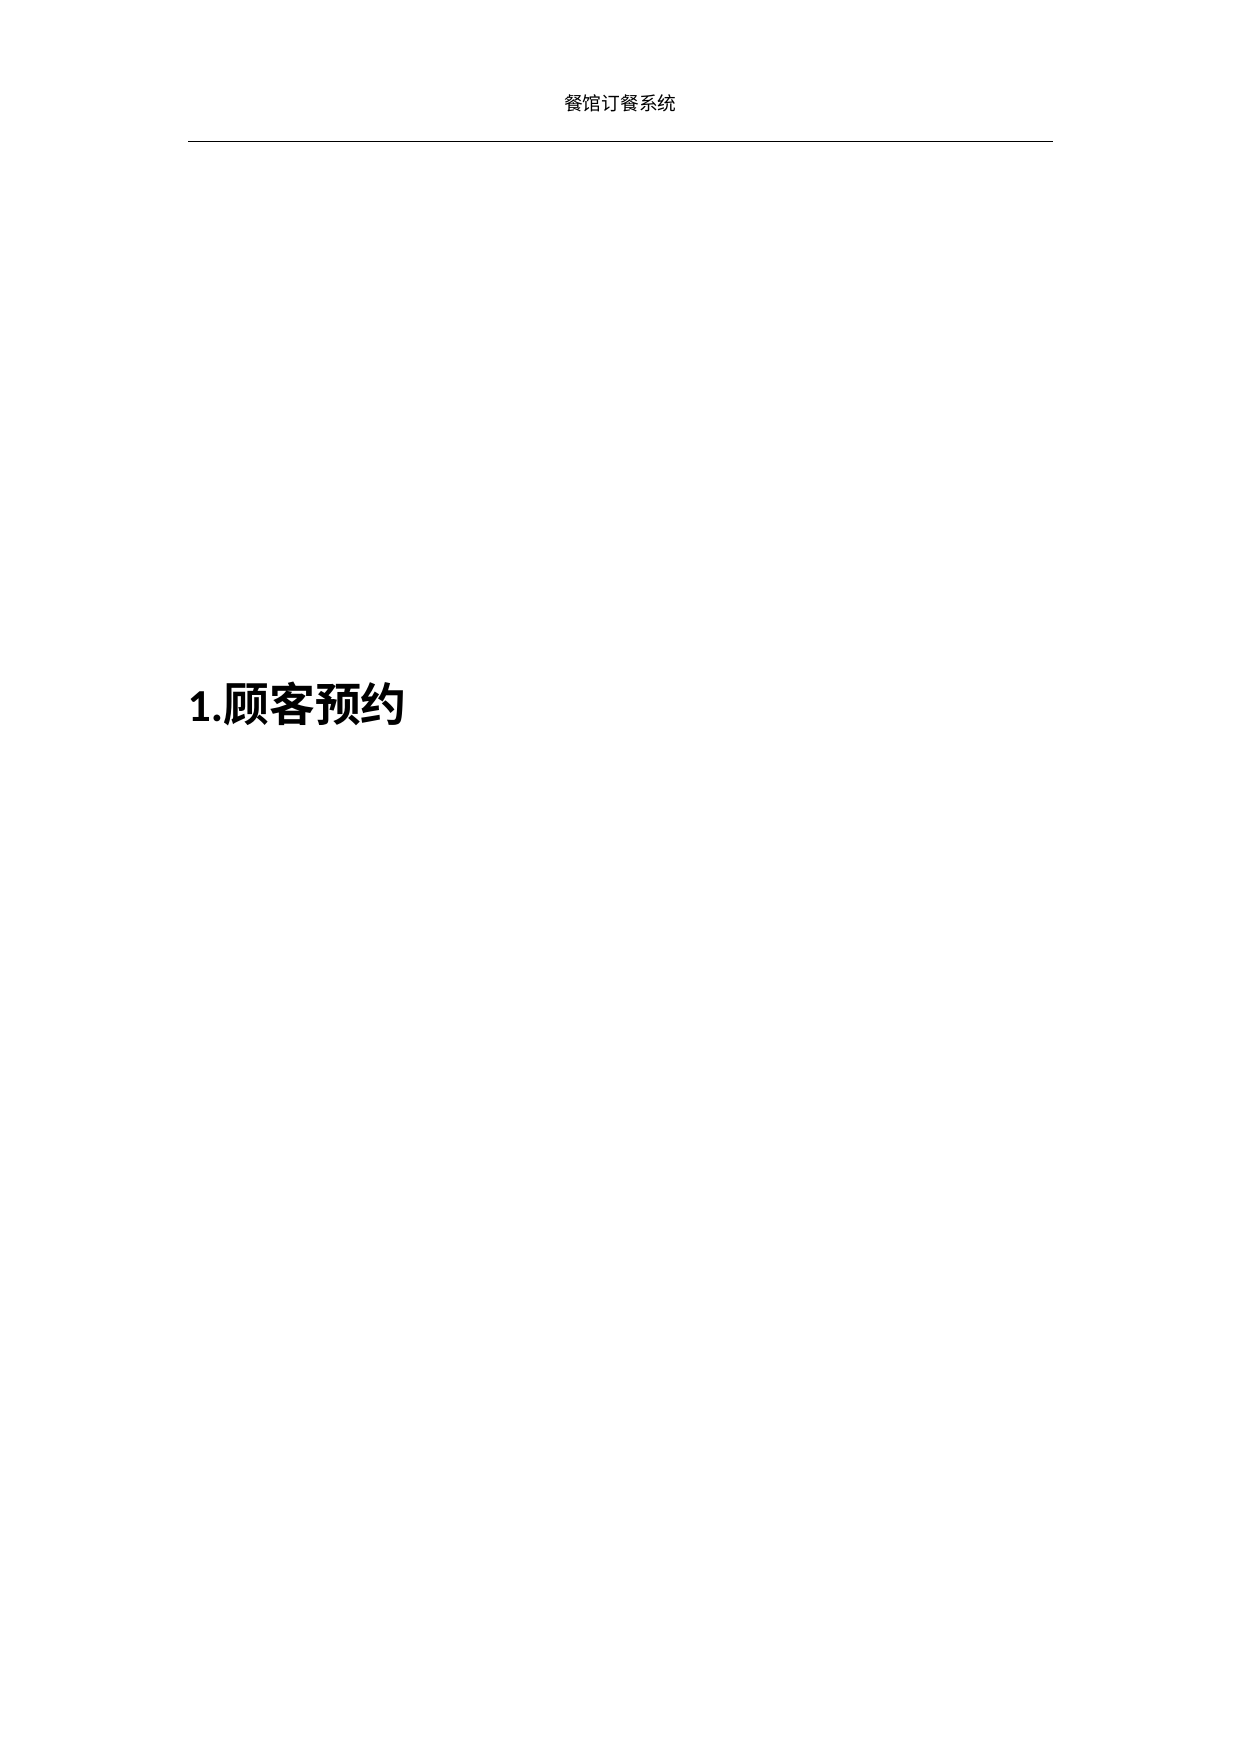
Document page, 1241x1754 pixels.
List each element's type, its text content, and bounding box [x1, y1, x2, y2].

subtitle 1.顾客预约 [187, 652, 1053, 750]
